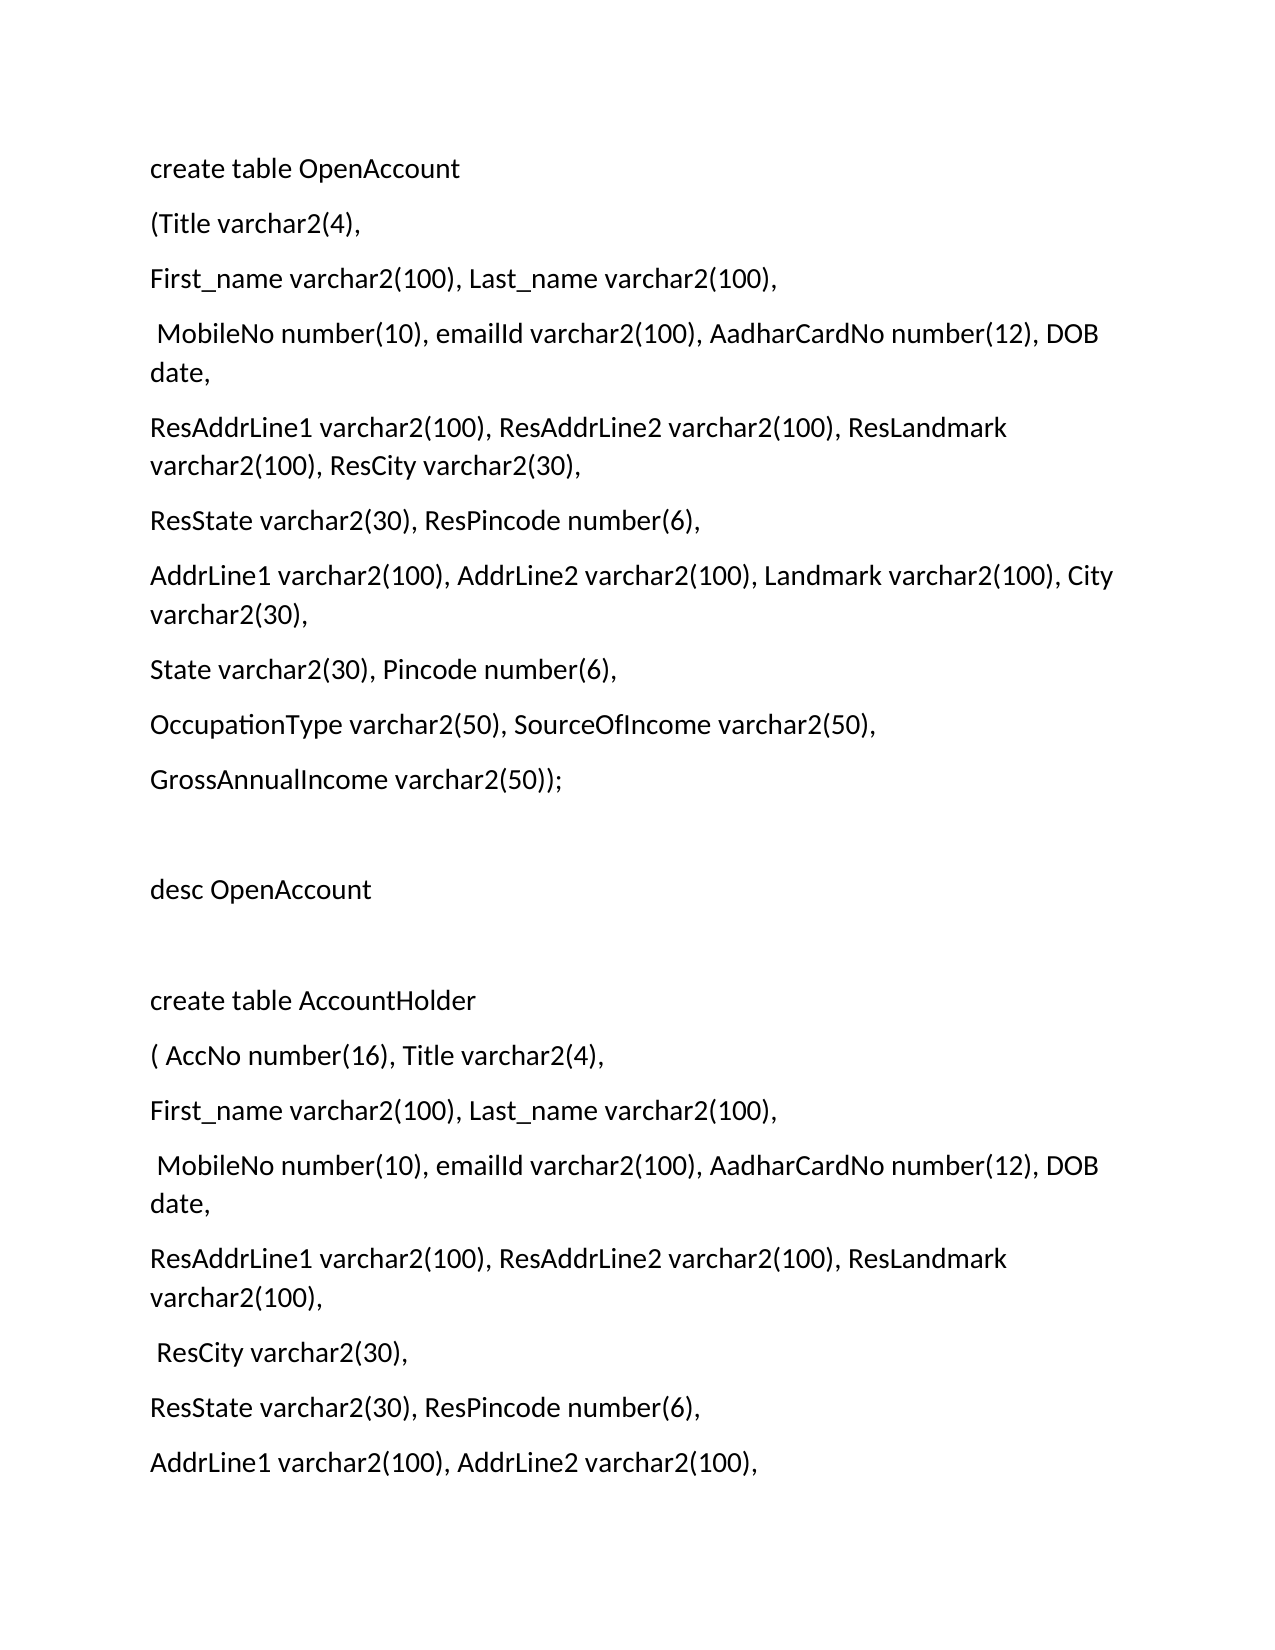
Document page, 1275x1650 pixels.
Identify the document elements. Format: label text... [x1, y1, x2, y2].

text create table OpenAccount [150, 150, 1125, 186]
text ResCity varchar2(30), [150, 1334, 1125, 1370]
text OccupationType varchar2(50), SourceOfIncome varchar2(50), [150, 706, 1125, 742]
text First_name varchar2(100), Last_name varchar2(100), [150, 260, 1125, 296]
text MobileNo number(10), emailId varchar2(100), AadharCardNo number(12), DOB date, [150, 1147, 1125, 1221]
text AddrLine1 varchar2(100), AddrLine2 varchar2(100), [150, 1444, 1125, 1480]
text ( AccNo number(16), Title varchar2(4), [150, 1037, 1125, 1072]
text ResState varchar2(30), ResPincode number(6), [150, 1389, 1125, 1425]
text create table AccountHolder [150, 982, 1125, 1017]
text First_name varchar2(100), Last_name varchar2(100), [150, 1092, 1125, 1127]
text MobileNo number(10), emailId varchar2(100), AadharCardNo number(12), DOB date, [150, 315, 1125, 389]
text GrossAnnualIncome varchar2(50)); [150, 761, 1125, 797]
text desc OpenAccount [150, 871, 1125, 907]
text ResAddrLine1 varchar2(100), ResAddrLine2 varchar2(100), ResLandmark varchar2(100), ResCity varchar2(30), [150, 409, 1125, 483]
text ResAddrLine1 varchar2(100), ResAddrLine2 varchar2(100), ResLandmark varchar2(100), [150, 1241, 1125, 1314]
text AddrLine1 varchar2(100), AddrLine2 varchar2(100), Landmark varchar2(100), City varchar2(30), [150, 557, 1125, 632]
text (Title varchar2(4), [150, 205, 1125, 241]
text ResState varchar2(30), ResPincode number(6), [150, 502, 1125, 538]
text State varchar2(30), Pincode number(6), [150, 651, 1125, 687]
